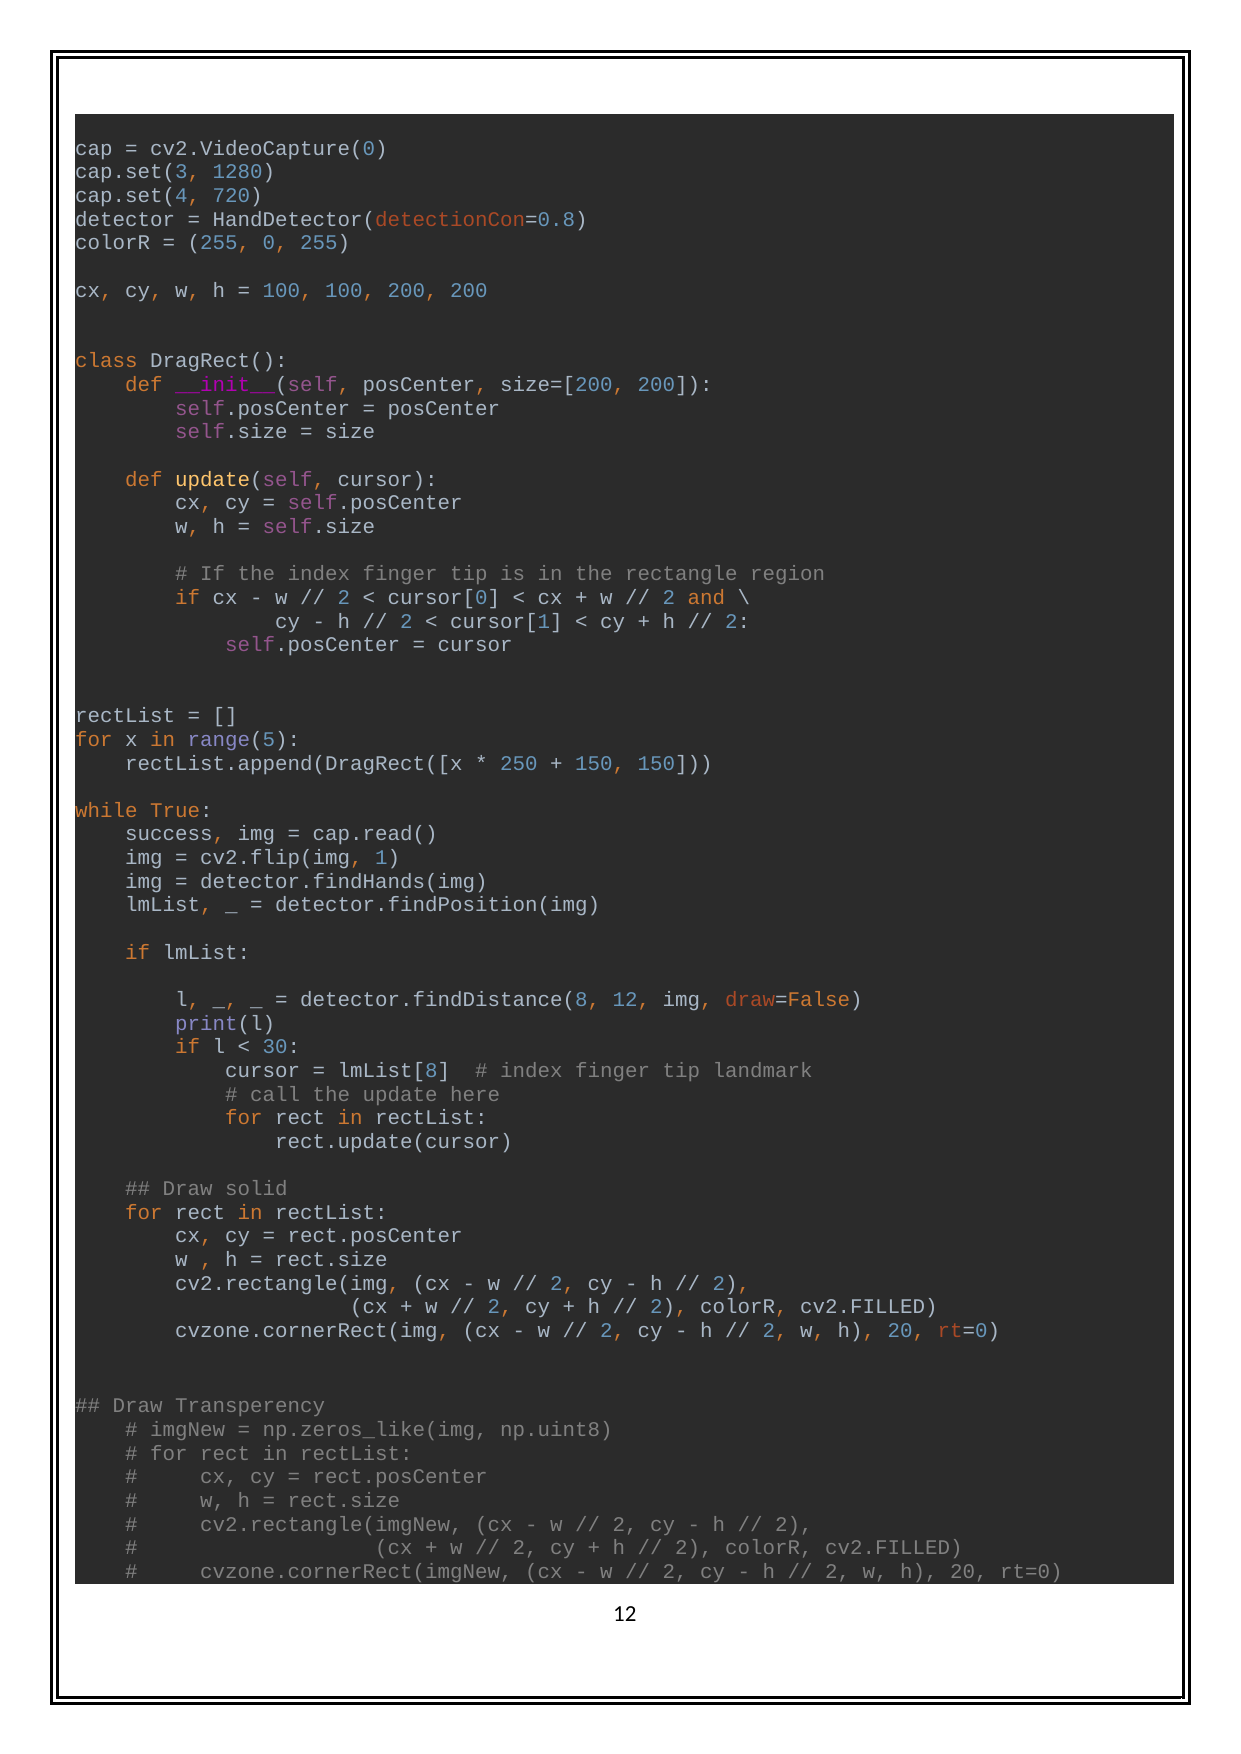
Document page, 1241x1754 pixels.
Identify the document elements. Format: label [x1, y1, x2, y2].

text [75, 114, 1174, 1395]
text [75, 1395, 1174, 1584]
